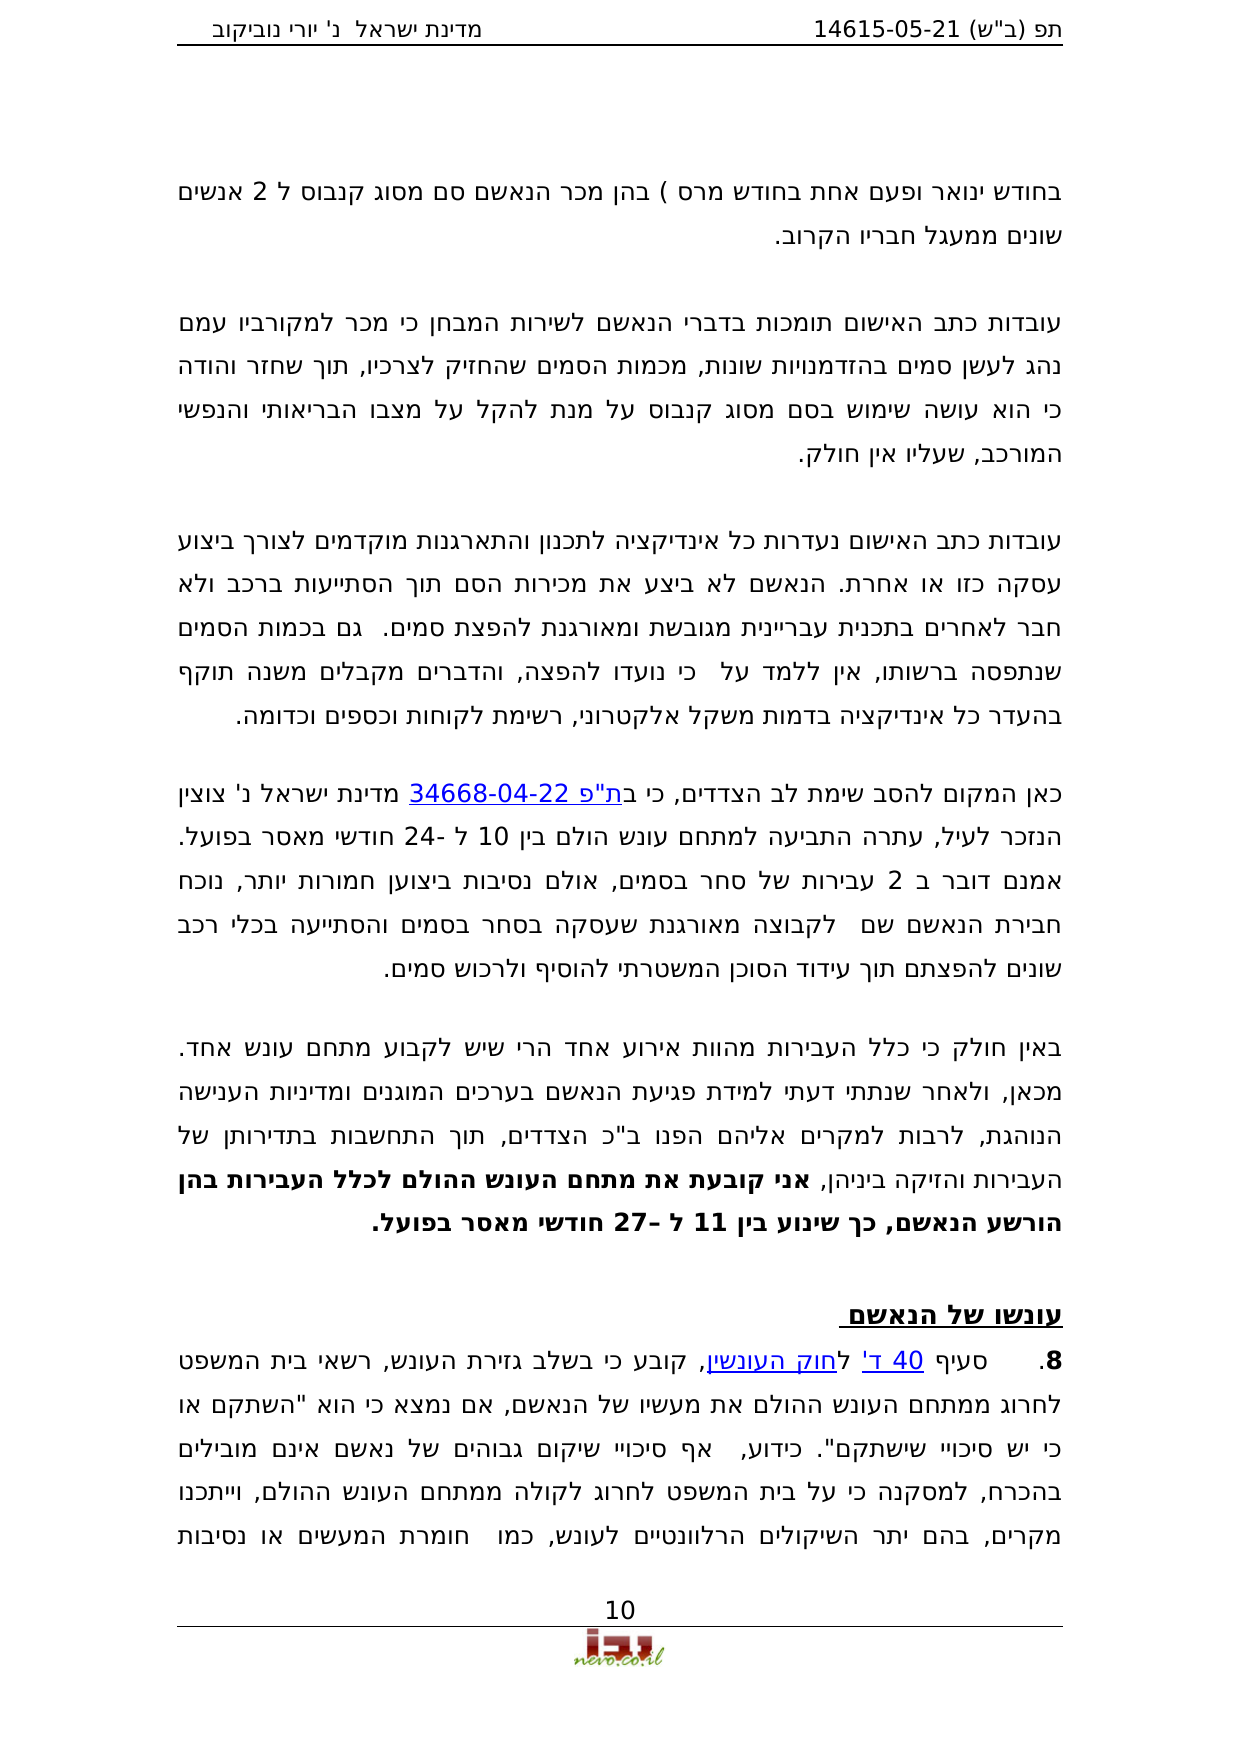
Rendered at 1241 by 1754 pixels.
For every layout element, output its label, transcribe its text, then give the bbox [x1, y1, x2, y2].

text עובדות כתב האישום נעדרות כל אינדיקציה לתכנון והתארגנות מוקדמים לצורך ביצוע עסקה כזו או אחרת. הנאשם לא ביצע את מכירות הסם תוך הסתייעות ברכב ולא חבר לאחרים בתכנית עבריינית מגובשת ומאורגנת להפצת סמים. גם בכמות הסמים שנתפסה ברשותו, אין ללמד על כי נועדו להפצה, והדברים מקבלים משנה תוקף בהעדר כל אינדיקציה בדמות משקל אלקטרוני, רשימת לקוחות וכספים וכדומה. [177, 526, 1063, 730]
picture [574, 1628, 666, 1667]
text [177, 1346, 1063, 1550]
text עובדות כתב האישום תומכות בדברי הנאשם לשירות המבחן כי מכר למקורביו עמם נהג לעשן סמים בהזדמנויות שונות, מכמות הסמים שהחזיק לצרכיו, תוך שחזר והודה כי הוא עושה שימוש בסם מסוג קנבוס על מנת להקל על מצבו הבריאותי והנפשי המורכב, שעליו אין חולק. [177, 308, 1063, 468]
text עונשו של הנאשם [177, 1299, 1063, 1331]
text באין חולק כי כלל העבירות מהוות אירוע אחד הרי שיש לקבוע מתחם עונש אחד. מכאן, ולאחר שנתתי דעתי למידת פגיעת הנאשם בערכים המוגנים ומדיניות הענישה הנוהגת, לרבות למקרים אליהם הפנו ב"כ הצדדים, תוך התחשבות בתדירותן של העבירות והזיקה ביניהן, אני קובעת את מתחם העונש ההולם לכלל העבירות בהן הורשע הנאשם, כך שינוע בין 11 ל –27 חודשי מאסר בפועל. [177, 1033, 1063, 1238]
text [177, 177, 1063, 250]
text כאן המקום להסב שימת לב הצדדים, כי בת"פ 34668-04-22 מדינת ישראל נ' צוצין הנזכר לעיל, עתרה התביעה למתחם עונש הולם בין 10 ל -24 חודשי מאסר בפועל. אמנם דובר ב 2 עבירות של סחר בסמים, אולם נסיבות ביצוען חמורות יותר, נוכח חבירת הנאשם שם לקבוצה מאורגנת שעסקה בסחר בסמים והסתייעה בכלי רכב שונים להפצתם תוך עידוד הסוכן המשטרתי להוסיף ולרכוש סמים. [177, 779, 1063, 983]
